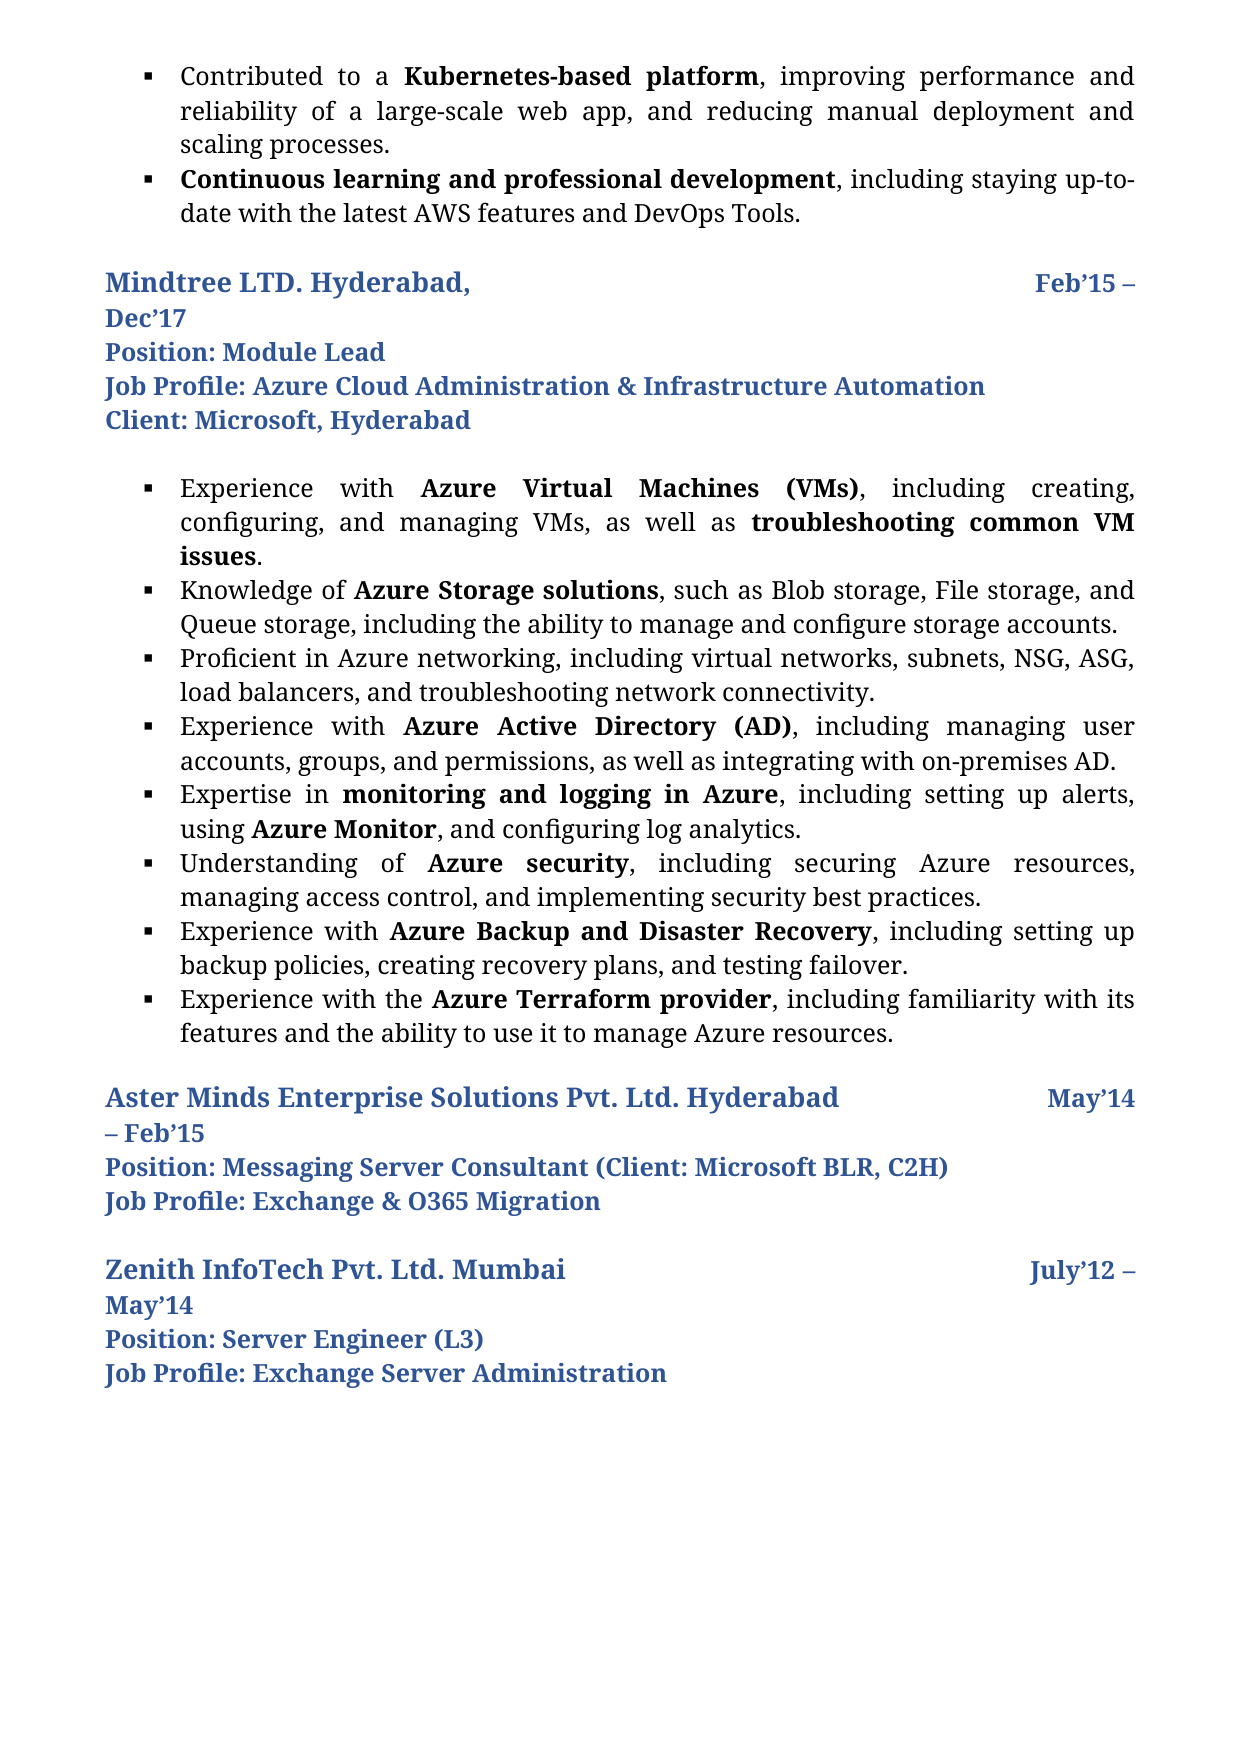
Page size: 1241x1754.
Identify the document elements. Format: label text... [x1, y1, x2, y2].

list Experience with Azure Backup and Disaster Recovery, including setting up backup policies, creating recovery plans, and testing failover. [142, 913, 1135, 982]
list Contributed to a Kubernetes-based platform, improving performance and reliability of a large-scale web app, and reducing manual deployment and scaling processes. [142, 59, 1135, 161]
text Zenith InfoTech Pvt. Ltd. Mumbai July’12 – May’14 [105, 1251, 1135, 1321]
text Mindtree LTD. Hyderabad, Feb’15 – Dec’17 [105, 263, 1135, 334]
list Experience with Azure Active Directory (AD), including managing user accounts, groups, and permissions, as well as integrating with on-premises AD. [142, 709, 1135, 777]
text Position: Server Engineer (L3) [105, 1321, 1135, 1356]
list Expertise in monitoring and logging in Azure, including setting up alerts, using Azure Monitor, and configuring log analytics. [142, 777, 1135, 845]
text Job Profile: Azure Cloud Administration & Infrastructure Automation [105, 368, 1135, 402]
list Proficient in Azure networking, including virtual networks, subnets, NSG, ASG, load balancers, and troubleshooting network connectivity. [142, 641, 1135, 709]
text Client: Microsoft, Hyderabad [105, 402, 1135, 437]
list Knowledge of Azure Storage solutions, such as Blob storage, File storage, and Queue storage, including the ability to manage and configure storage accounts. [142, 573, 1135, 641]
text Job Profile: Exchange Server Administration [105, 1356, 1135, 1389]
text Position: Module Lead [105, 334, 1135, 368]
list Understanding of Azure security, including securing Azure resources, managing access control, and implementing security best practices. [142, 845, 1135, 913]
text Aster Minds Enterprise Solutions Pvt. Ltd. Hyderabad May’14 – Feb’15 [105, 1079, 1135, 1150]
list Experience with Azure Virtual Machines (VMs), including creating, configuring, and managing VMs, as well as troubleshooting common VM issues. [142, 471, 1135, 573]
text Position: Messaging Server Consultant (Client: Microsoft BLR, C2H) [105, 1150, 1135, 1184]
text Job Profile: Exchange & O365 Migration [105, 1184, 1135, 1218]
list Continuous learning and professional development, including staying up-to-date with the latest AWS features and DevOps Tools. [142, 161, 1135, 229]
list Experience with the Azure Terraform provider, including familiarity with its features and the ability to use it to manage Azure resources. [142, 982, 1135, 1050]
